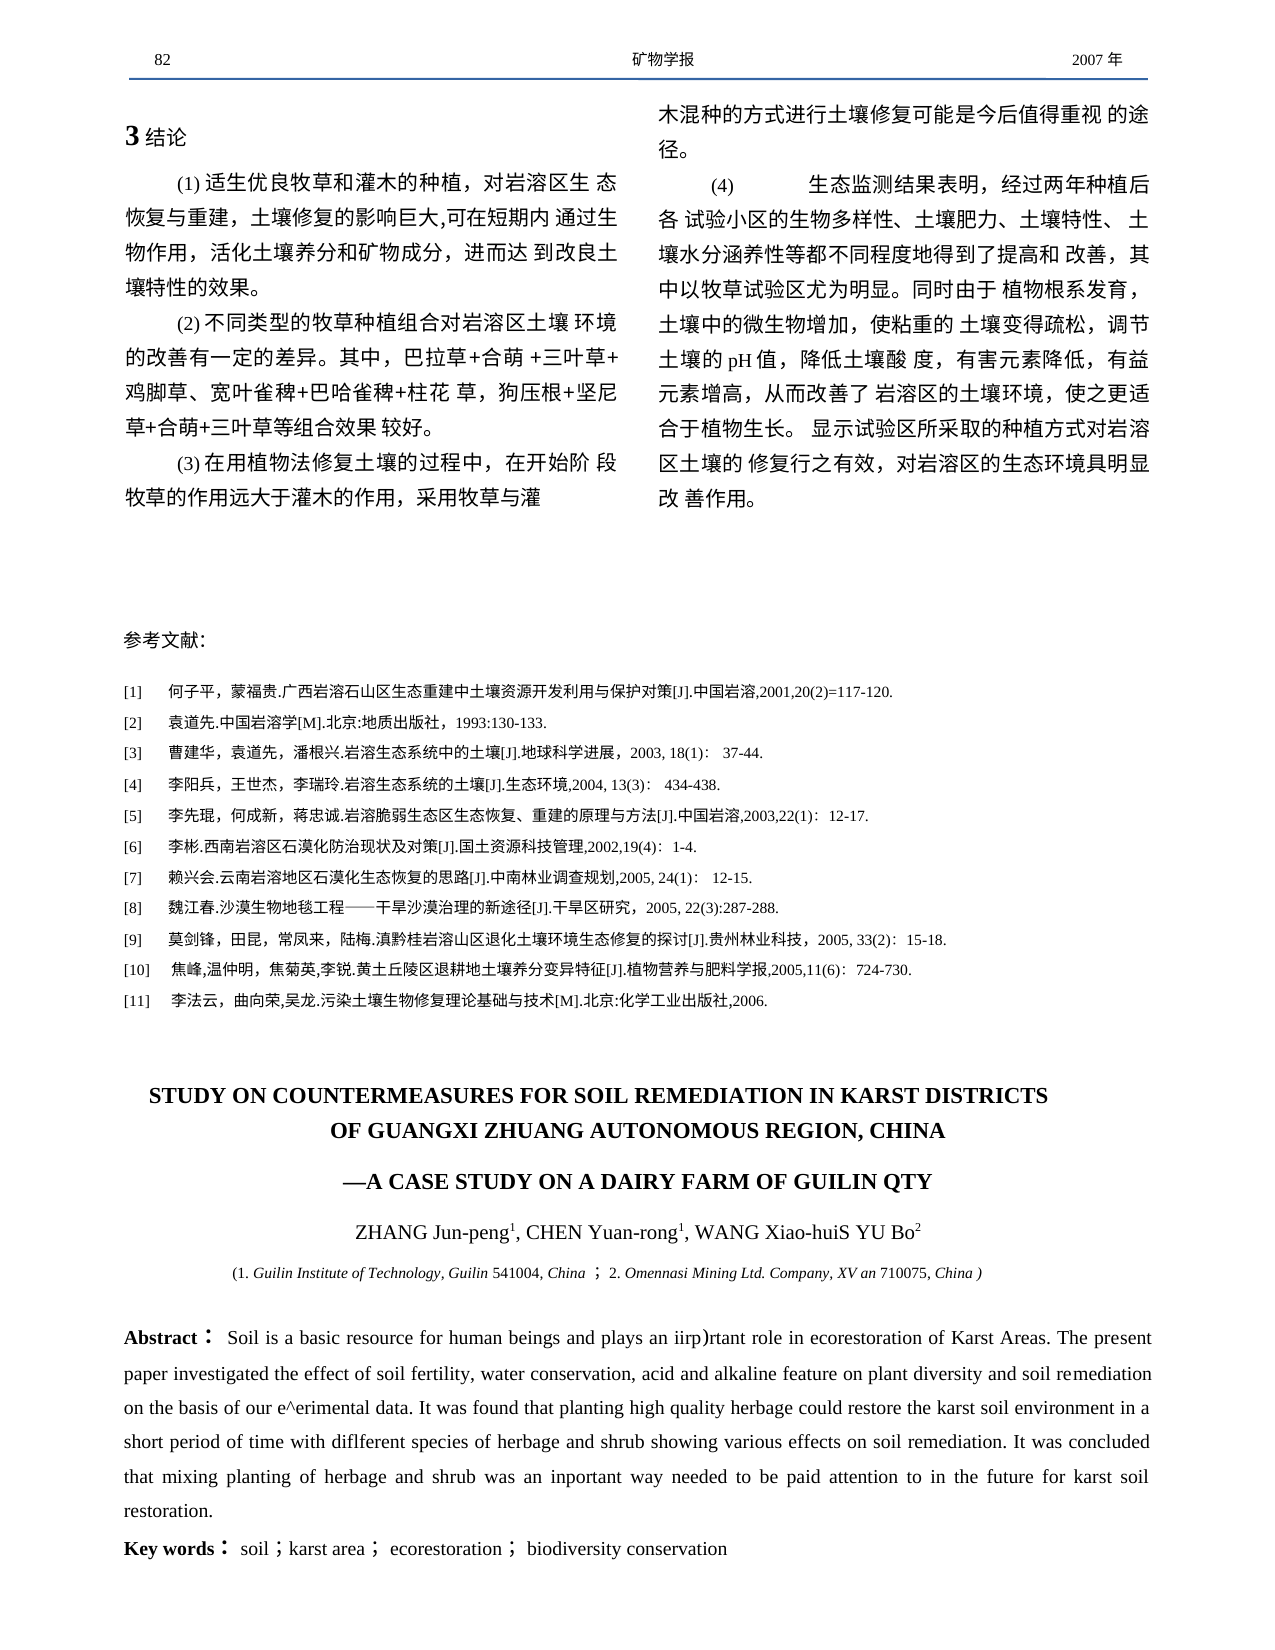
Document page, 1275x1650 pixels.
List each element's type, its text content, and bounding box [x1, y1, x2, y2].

text —A CASE STUDY ON A DAIRY FARM OF GUILIN QTY [124, 1168, 1152, 1194]
text STUDY ON COUNTERMEASURES FOR SOIL REMEDIATION IN KARST DISTRICTS [124, 1082, 1152, 1108]
list 焦峰,温仲明，焦菊英,李锐.黄土丘陵区退耕地土壤养分变异特征[J].植物营养与肥料学报,2005,11(6)：724-730. [124, 958, 1152, 980]
text Key words： soil；karst area； ecorestoration； biodiversity conservation [124, 1533, 1152, 1561]
list 袁道先.中国岩溶学[M].北京:地质出版社，1993:130-133. [124, 710, 1152, 732]
list 李法云，曲向荣,吴龙.污染土壤生物修复理论基础与技术[M].北京:化学工业出版社,2006. [124, 989, 1152, 1011]
text 参考文献： [124, 620, 1152, 654]
text Abstract： Soil is a basic resource for human beings and plays an iirp)rtant role in ecorestoration of Karst Areas. The present paper investigated the effect of soil fertility, water conservation, acid and alkaline feature on plant diversity and soil remediation on the basis of our e^erimental data. It was found that planting high quality herbage could restore the karst soil environment in a short period of time with diflferent species of herbage and shrub showing various effects on soil remediation. It was concluded that mixing planting of herbage and shrub was an inportant way needed to be paid attention to in the future for karst soil restoration. [124, 1322, 1152, 1522]
list 李阳兵，王世杰，李瑞玲.岩溶生态系统的土壤[J].生态环境,2004, 13(3)： 434-438. [124, 772, 1152, 794]
text ZHANG Jun-peng1, CHEN Yuan-rong1, WANG Xiao-huiS YU Bo2 [124, 1219, 1152, 1244]
text (1. Guilin Institute of Technology, Guilin 541004, China ； 2. Omennasi Mining Ltd. Company, XV an 710075, China ) [232, 1262, 1152, 1283]
list 魏江春.沙漠生物地毯工程——干旱沙漠治理的新途径[J].干旱区研究，2005, 22(3):287-288. [124, 896, 1152, 918]
list 李彬.西南岩溶区石漠化防治现状及对策[J].国土资源科技管理,2002,19(4)：1-4. [124, 834, 1152, 857]
list 何子平，蒙福贵.广西岩溶石山区生态重建中土壤资源开发利用与保护对策[J].中国岩溶,2001,20(2)=117-120. [124, 679, 1152, 702]
list 曹建华，袁道先，潘根兴.岩溶生态系统中的土壤[J].地球科学进展，2003, 18(1)： 37-44. [124, 741, 1152, 763]
list 赖兴会.云南岩溶地区石漠化生态恢复的思路[J].中南林业调查规划,2005, 24(1)： 12-15. [124, 865, 1152, 887]
list 莫剑锋，田昆，常凤来，陆梅.滇黔桂岩溶山区退化土壤环境生态修复的探讨[J].贵州林业科技，2005, 33(2)：15-18. [124, 927, 1152, 949]
text OF GUANGXI ZHUANG AUTONOMOUS REGION, CHINA [124, 1117, 1152, 1143]
list 李先琨，何成新，蒋忠诚.岩溶脆弱生态区生态恢复、重建的原理与方法[J].中国岩溶,2003,22(1)：12-17. [124, 803, 1152, 826]
